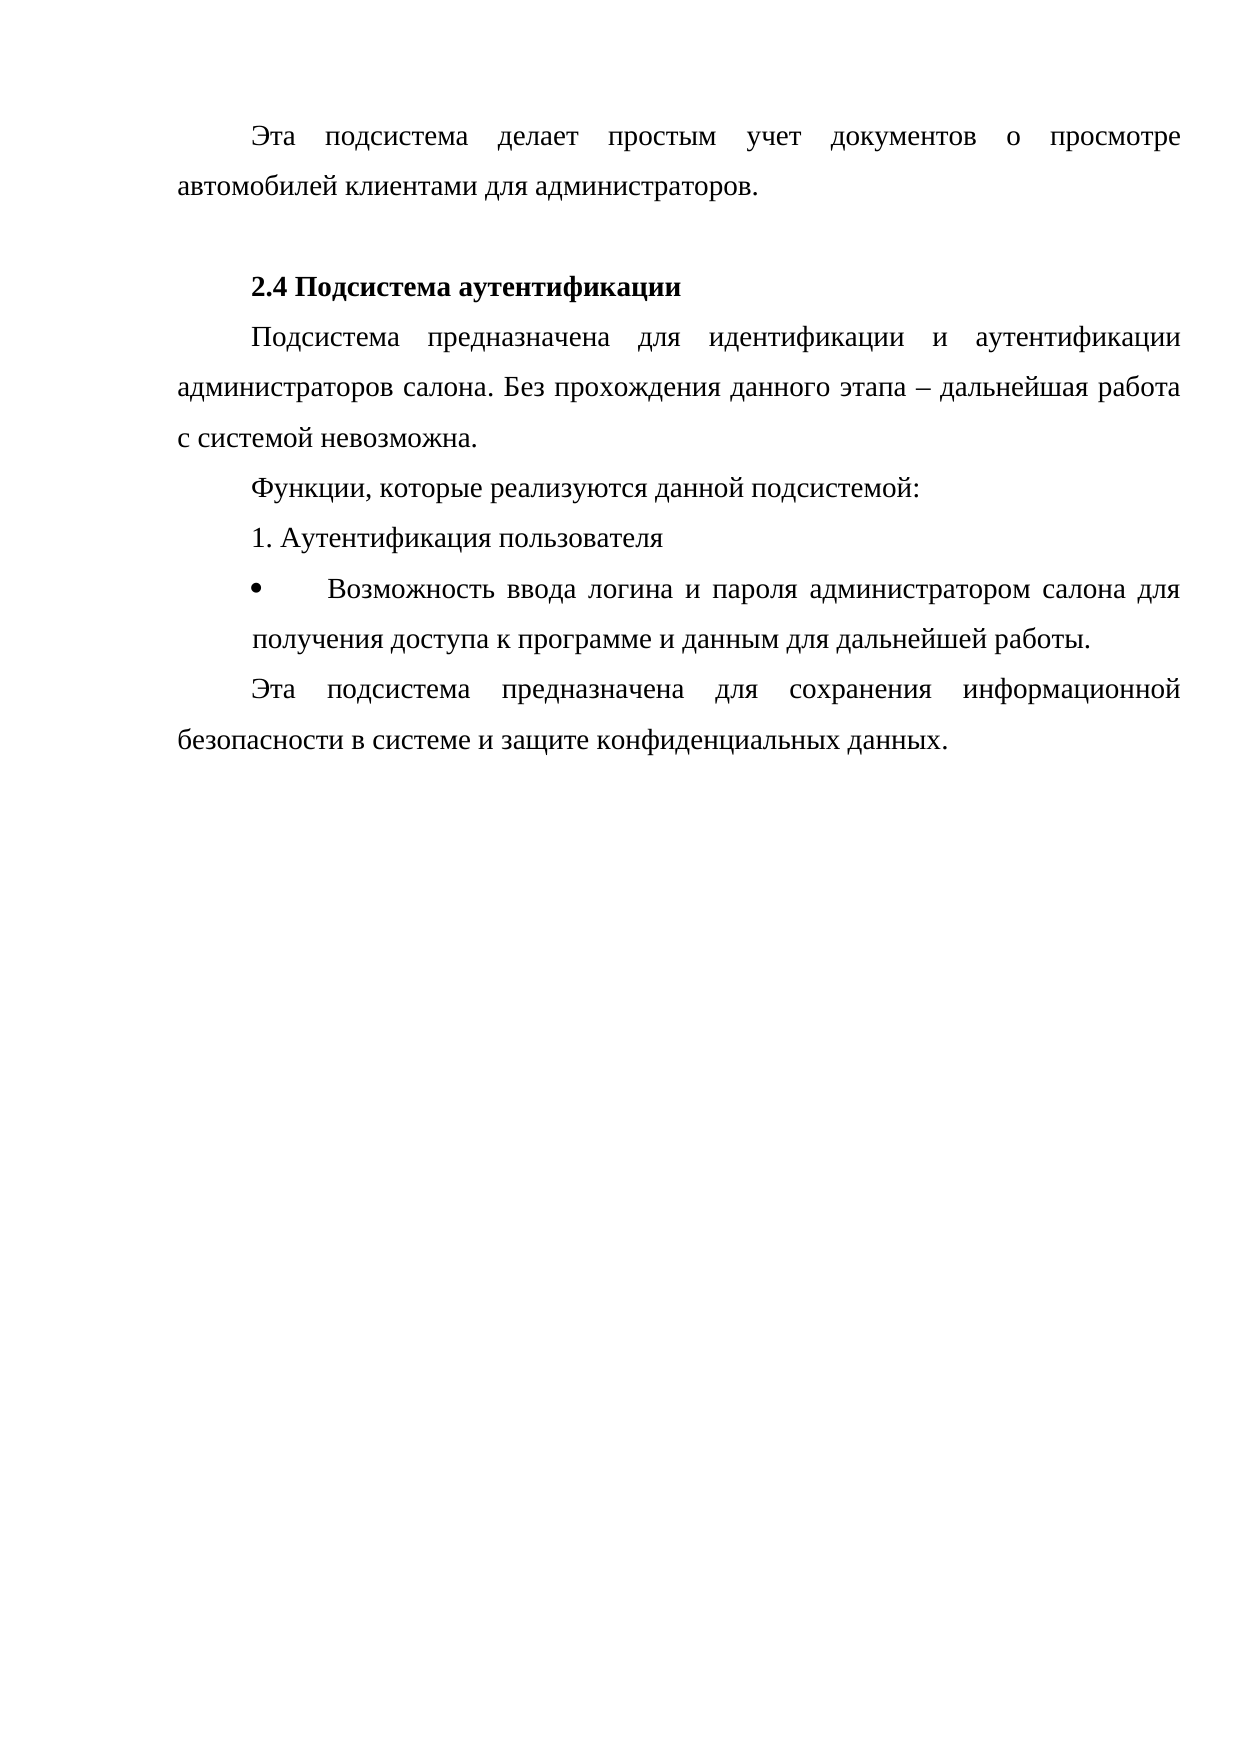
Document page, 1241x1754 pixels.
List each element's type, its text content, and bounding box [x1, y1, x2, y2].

list Возможность ввода логина и пароля администратором салона для получения доступа к программе и данным для дальнейшей работы. [251, 571, 1181, 655]
text Функции, которые реализуются данной подсистемой: [177, 470, 1181, 504]
text 2.4 Подсистема аутентификации [177, 269, 1181, 302]
text Эта подсистема предназначена для сохранения информационной безопасности в системе и защите конфиденциальных данных. [177, 672, 1181, 755]
text Эта подсистема делает простым учет документов о просмотре автомобилей клиентами для администраторов. [177, 118, 1181, 202]
text 1. Аутентификация пользователя [177, 521, 1181, 554]
text Подсистема предназначена для идентификации и аутентификации администраторов салона. Без прохождения данного этапа – дальнейшая работа с системой невозможна. [177, 319, 1181, 453]
